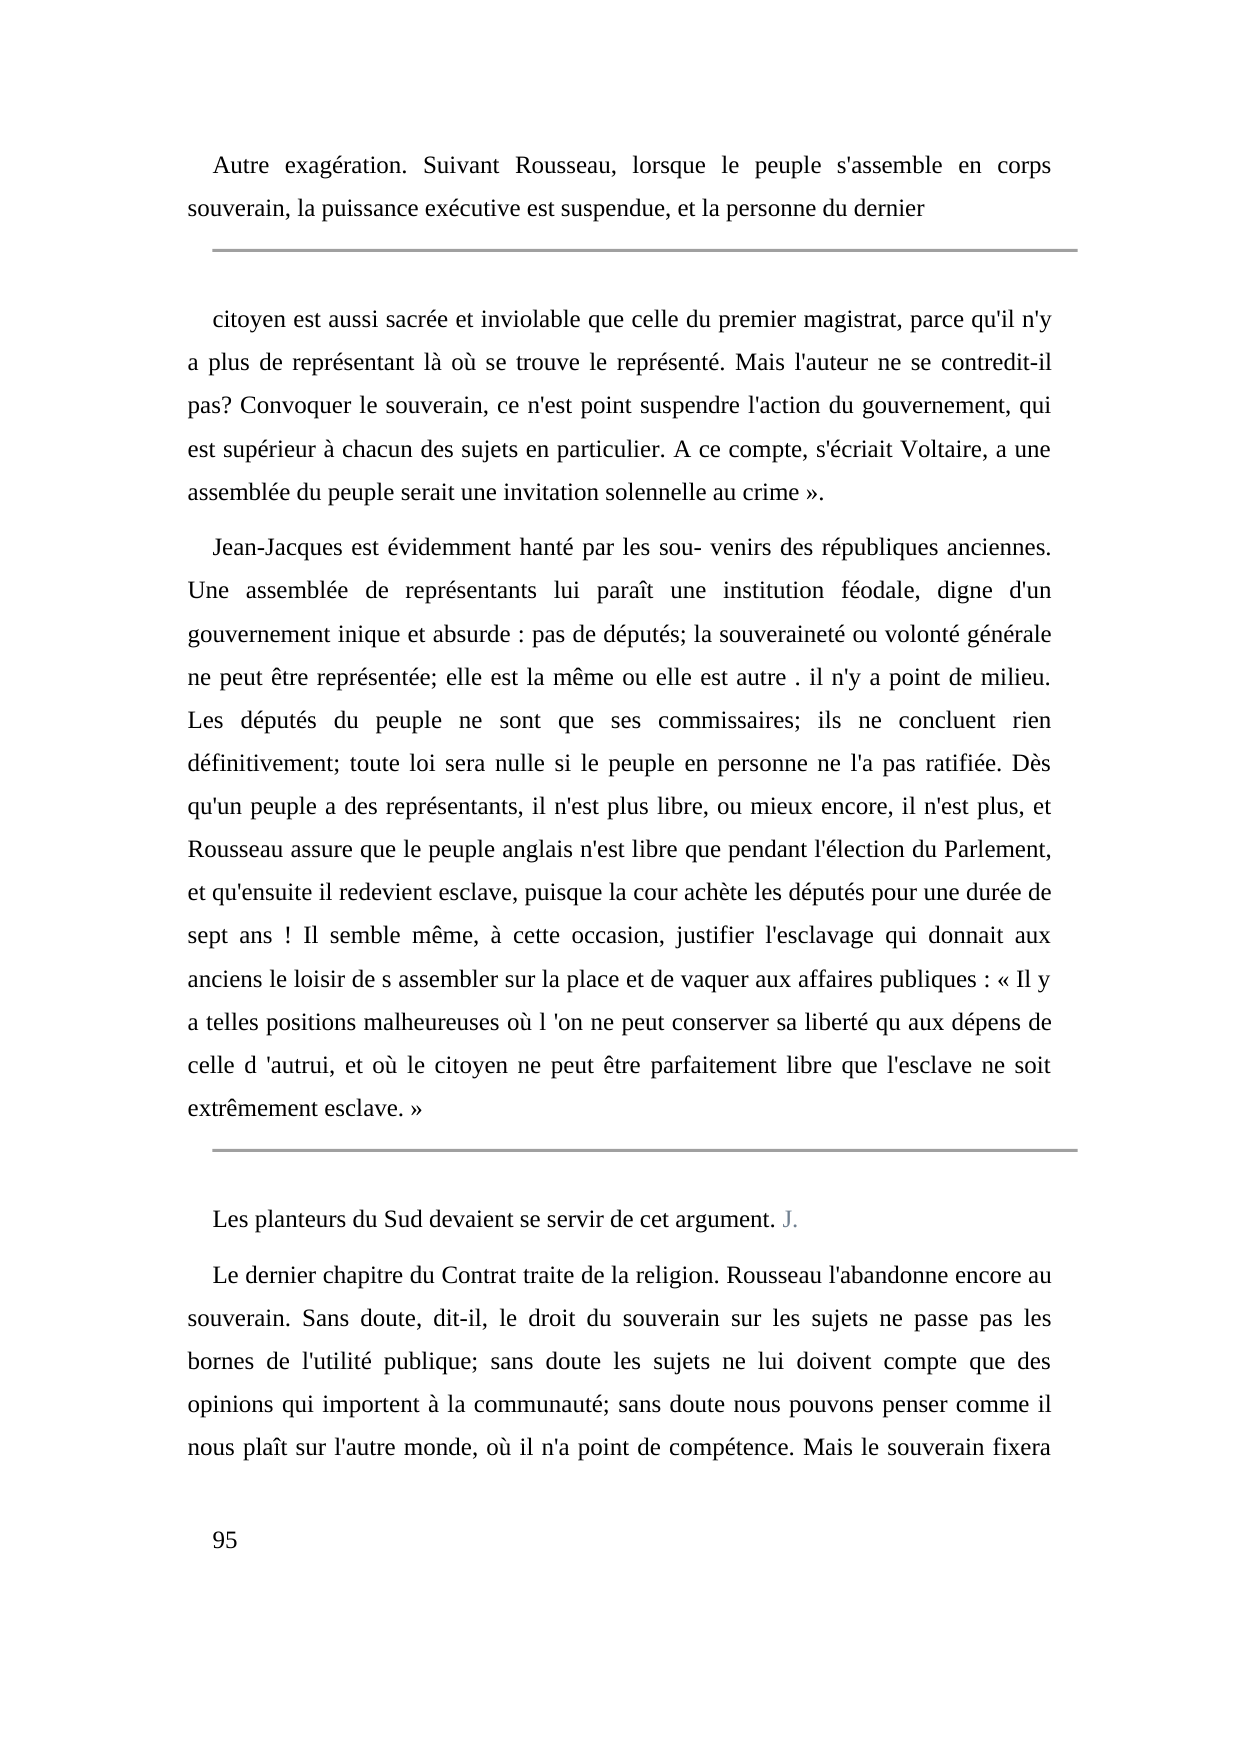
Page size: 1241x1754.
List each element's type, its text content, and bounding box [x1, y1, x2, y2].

text citoyen est aussi sacrée et inviolable que celle du premier magistrat, parce qu'il n'y a plus de représentant là où se trouve le représenté. Mais l'auteur ne se contredit-il pas? Convoquer le souverain, ce n'est point suspendre l'action du gouvernement, qui est supérieur à chacun des sujets en particulier. A ce compte, s'écriait Voltaire, a une assemblée du peuple serait une invitation solennelle au crime ». [187, 304, 1053, 506]
text Autre exagération. Suivant Rousseau, lorsque le peuple s'assemble en corps souverain, la puissance exécutive est suspendue, et la personne du dernier [187, 150, 1053, 222]
text Jean-Jacques est évidemment hanté par les sou- venirs des républiques anciennes. Une assemblée de représentants lui paraît une institution féodale, digne d'un gouvernement inique et absurde : pas de députés; la souveraineté ou volonté générale ne peut être représentée; elle est la même ou elle est autre . il n'y a point de milieu. Les députés du peuple ne sont que ses commissaires; ils ne concluent rien définitivement; toute loi sera nulle si le peuple en personne ne l'a pas ratifiée. Dès qu'un peuple a des représentants, il n'est plus libre, ou mieux encore, il n'est plus, et Rousseau assure que le peuple anglais n'est libre que pendant l'élection du Parlement, et qu'ensuite il redevient esclave, puisque la cour achète les députés pour une durée de sept ans ! Il semble même, à cette occasion, justifier l'esclavage qui donnait aux anciens le loisir de s assembler sur la place et de vaquer aux affaires publiques : « Il y a telles positions malheureuses où l 'on ne peut conserver sa liberté qu aux dépens de celle d 'autrui, et où le citoyen ne peut être parfaitement libre que l'esclave ne soit extrêmement esclave. » [187, 532, 1053, 1122]
text Les planteurs du Sud devaient se servir de cet argument. J. [187, 1204, 1053, 1233]
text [187, 1260, 1053, 1461]
